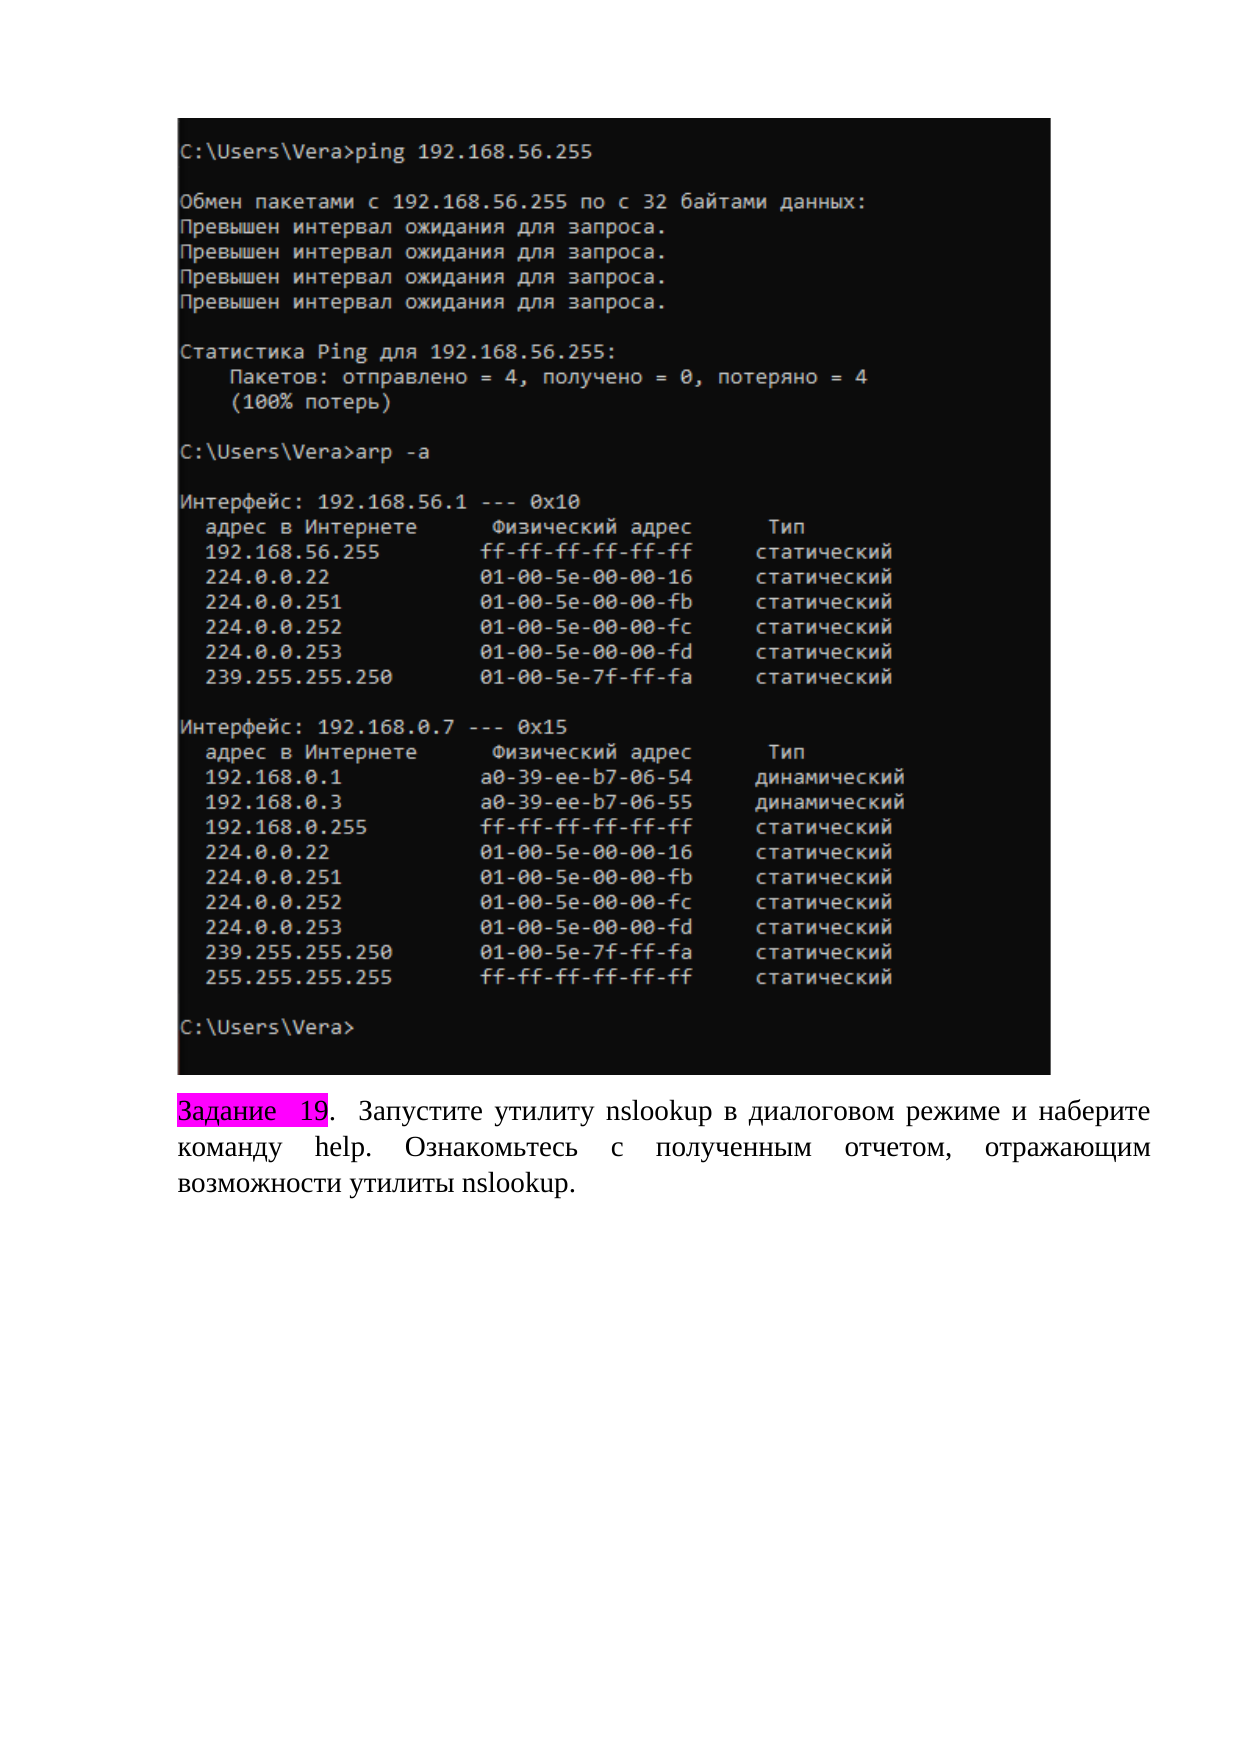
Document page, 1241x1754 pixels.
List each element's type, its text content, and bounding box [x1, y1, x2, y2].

text Задание 19. Запустите утилиту nslookup в диалоговом режиме и наберите команду help. Ознакомьтесь с полученным отчетом, отражающим возможности утилиты nslookup. [177, 1093, 1152, 1199]
picture [177, 118, 1051, 1075]
